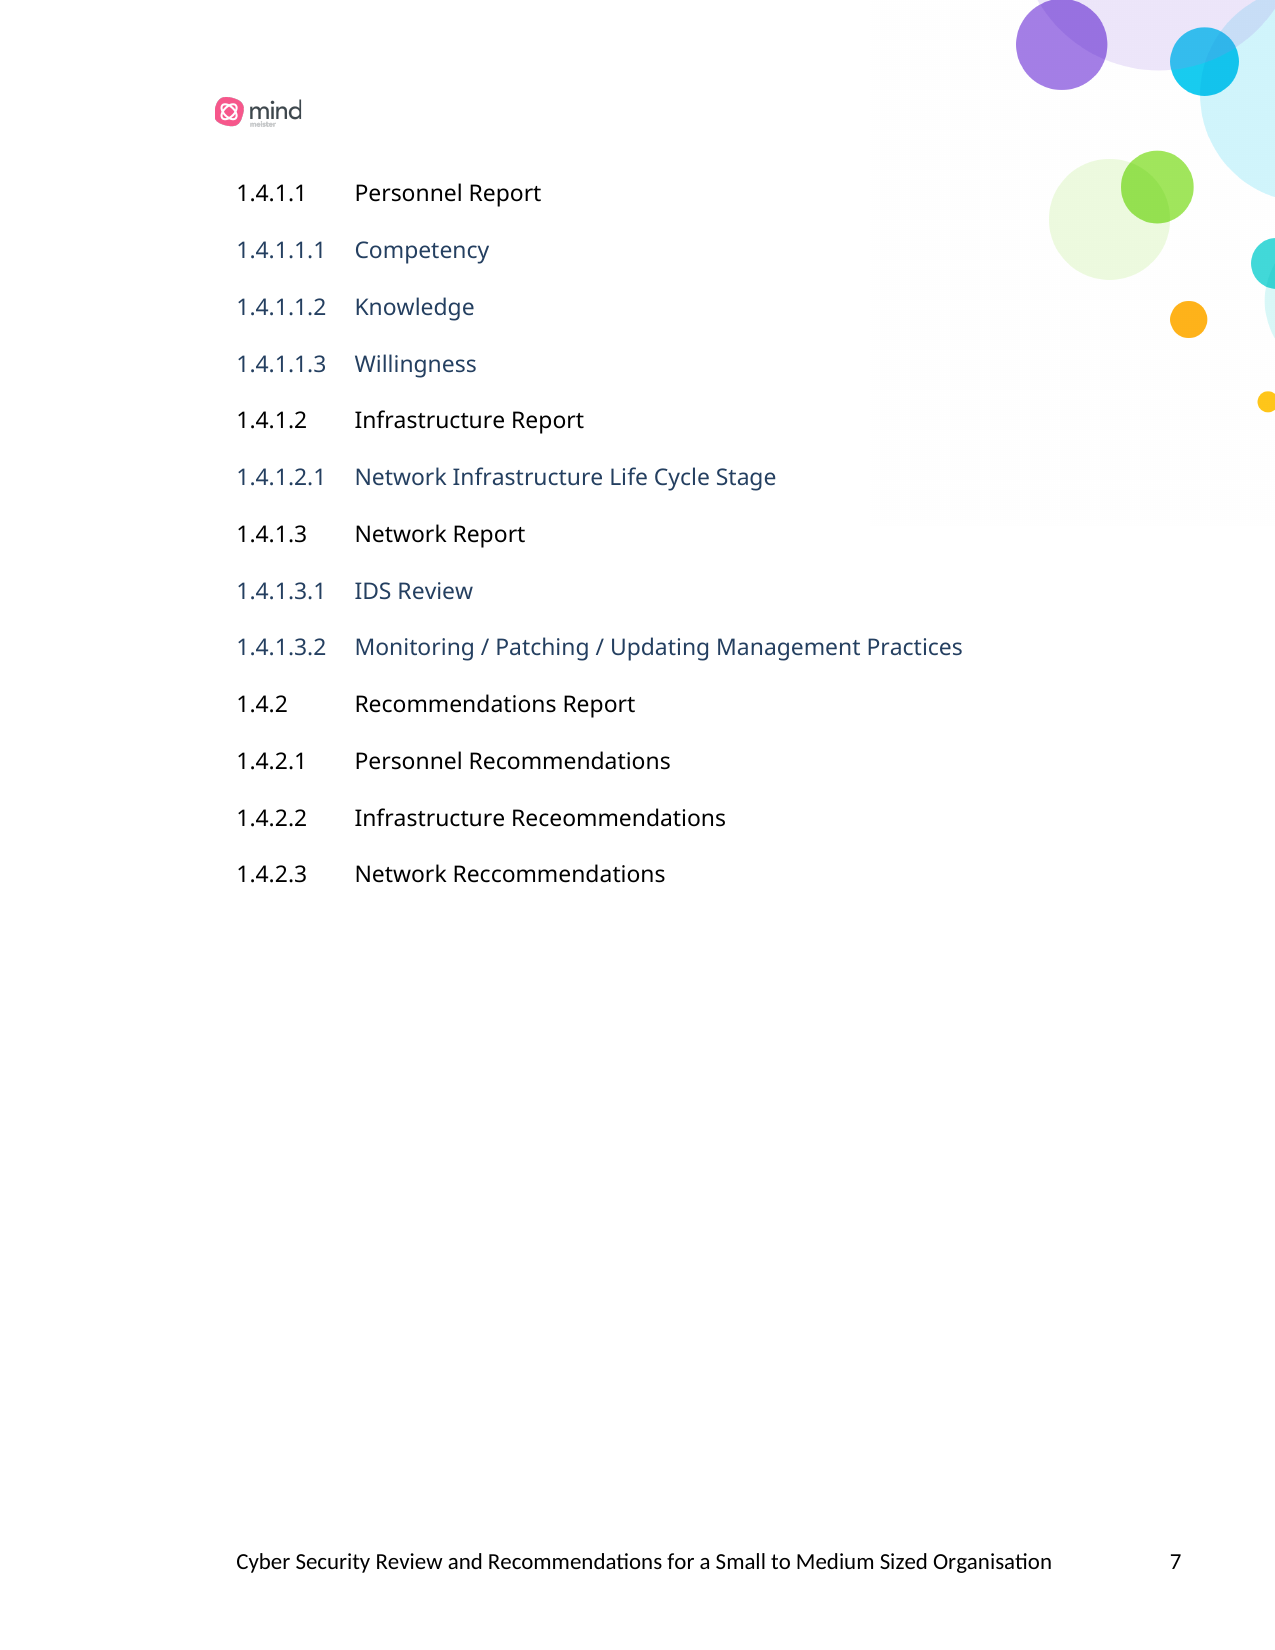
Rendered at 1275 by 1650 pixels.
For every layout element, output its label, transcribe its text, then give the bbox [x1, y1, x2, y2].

subtitle Network Report [236, 518, 1098, 549]
subtitle Monitoring / Patching / Updating Management Practices [236, 631, 1098, 663]
subtitle Network Reccommendations [236, 858, 1098, 890]
subtitle Competency [236, 234, 1098, 265]
subtitle Personnel Report [236, 177, 1098, 208]
subtitle Infrastructure Receommendations [236, 802, 1098, 833]
picture [215, 95, 302, 128]
subtitle IDS Review [236, 574, 1098, 606]
picture [870, 0, 1275, 526]
subtitle Network Infrastructure Life Cycle Stage [236, 461, 1098, 492]
subtitle Knowledge [236, 291, 1098, 322]
subtitle Willingness [236, 347, 1098, 379]
subtitle Recommendations Report [236, 688, 1098, 719]
subtitle Infrastructure Report [236, 404, 1098, 436]
subtitle Personnel Recommendations [236, 745, 1098, 776]
